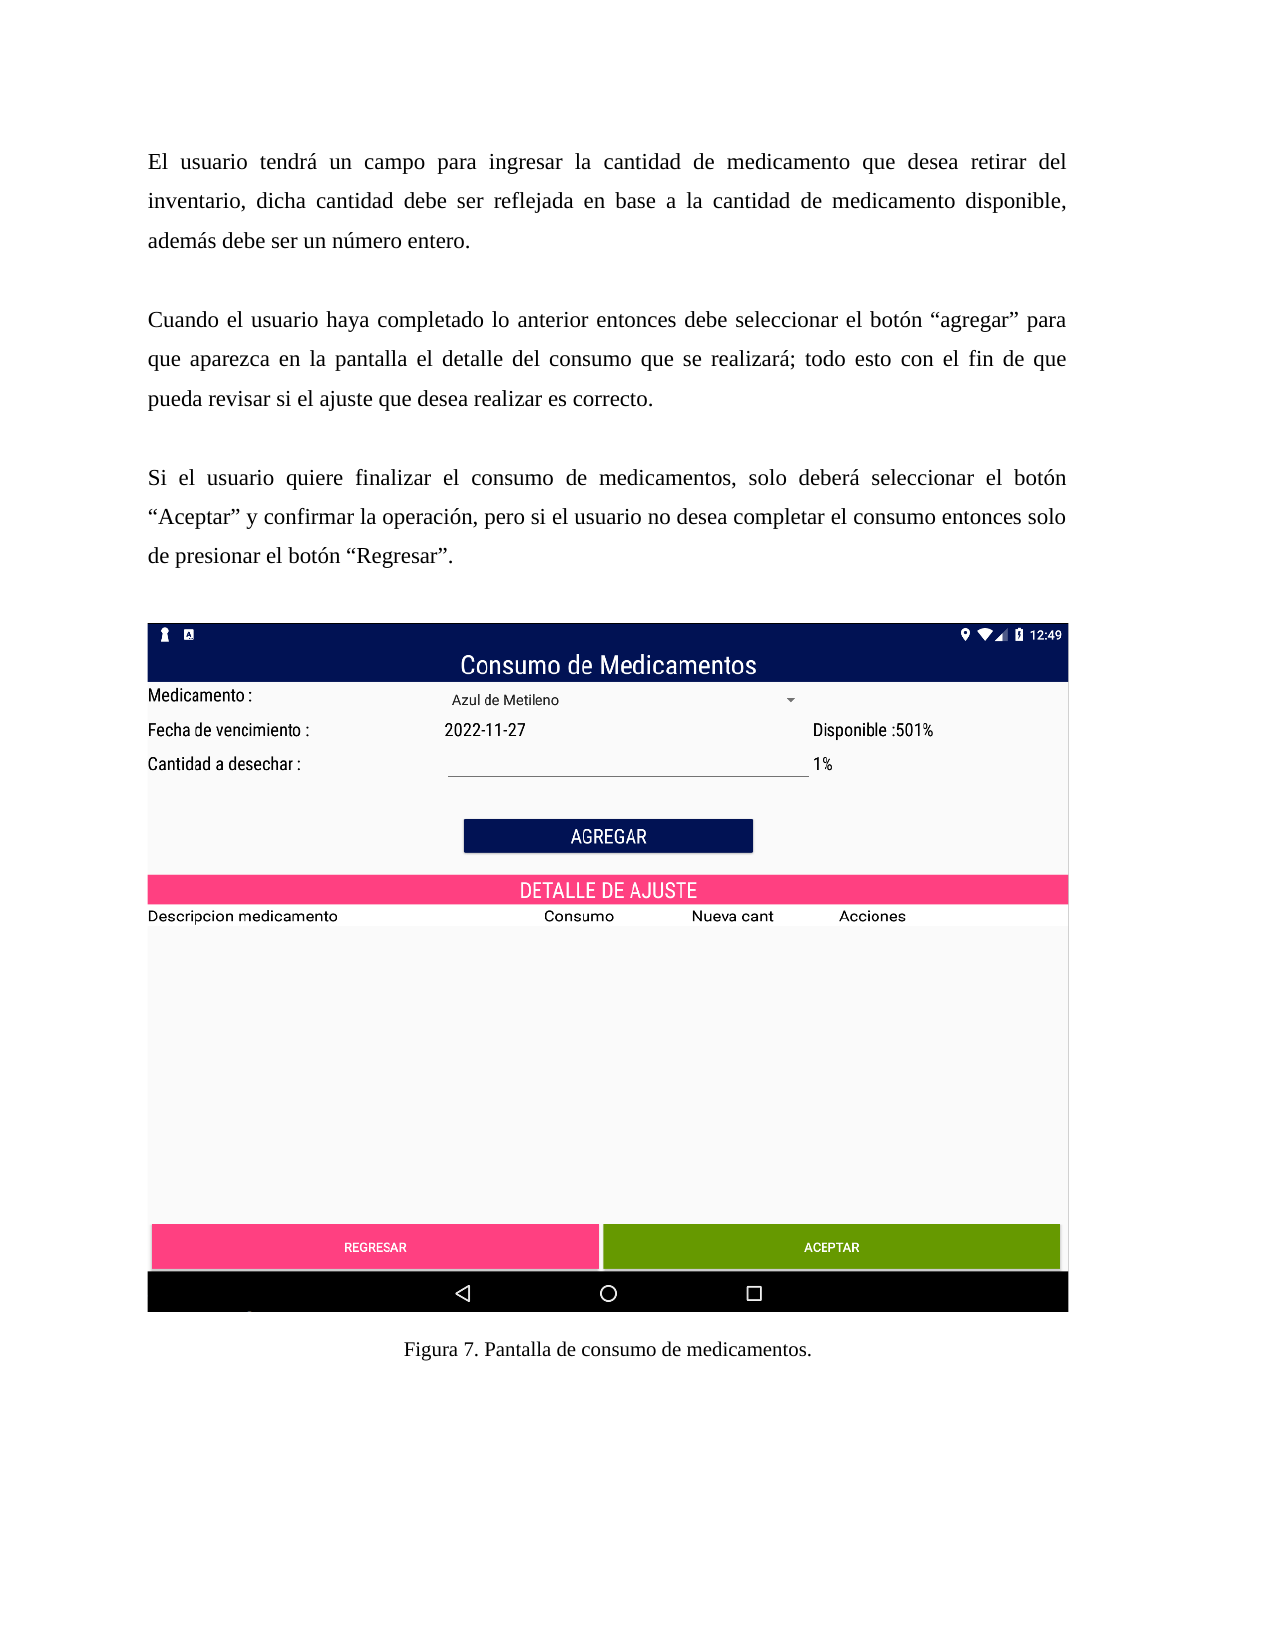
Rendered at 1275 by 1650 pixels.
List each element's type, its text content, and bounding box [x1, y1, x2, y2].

text El usuario tendrá un campo para ingresar la cantidad de medicamento que desea retirar del inventario, dicha cantidad debe ser reflejada en base a la cantidad de medicamento disponible, además debe ser un número entero. [148, 148, 1068, 253]
text Si el usuario quiere finalizar el consumo de medicamentos, solo deberá seleccionar el botón “Aceptar” y confirmar la operación, pero si el usuario no desea completar el consumo entonces solo de presionar el botón “Regresar”. [148, 463, 1068, 569]
text Figura 7. Pantalla de consumo de medicamentos. [148, 1312, 1068, 1361]
text Cuando el usuario haya completado lo anterior entonces debe seleccionar el botón “agregar” para que aparezca en la pantalla el detalle del consumo que se realizará; todo esto con el fin de que pueda revisar si el ajuste que desea realizar es correcto. [148, 306, 1068, 411]
picture [147, 623, 1069, 1312]
